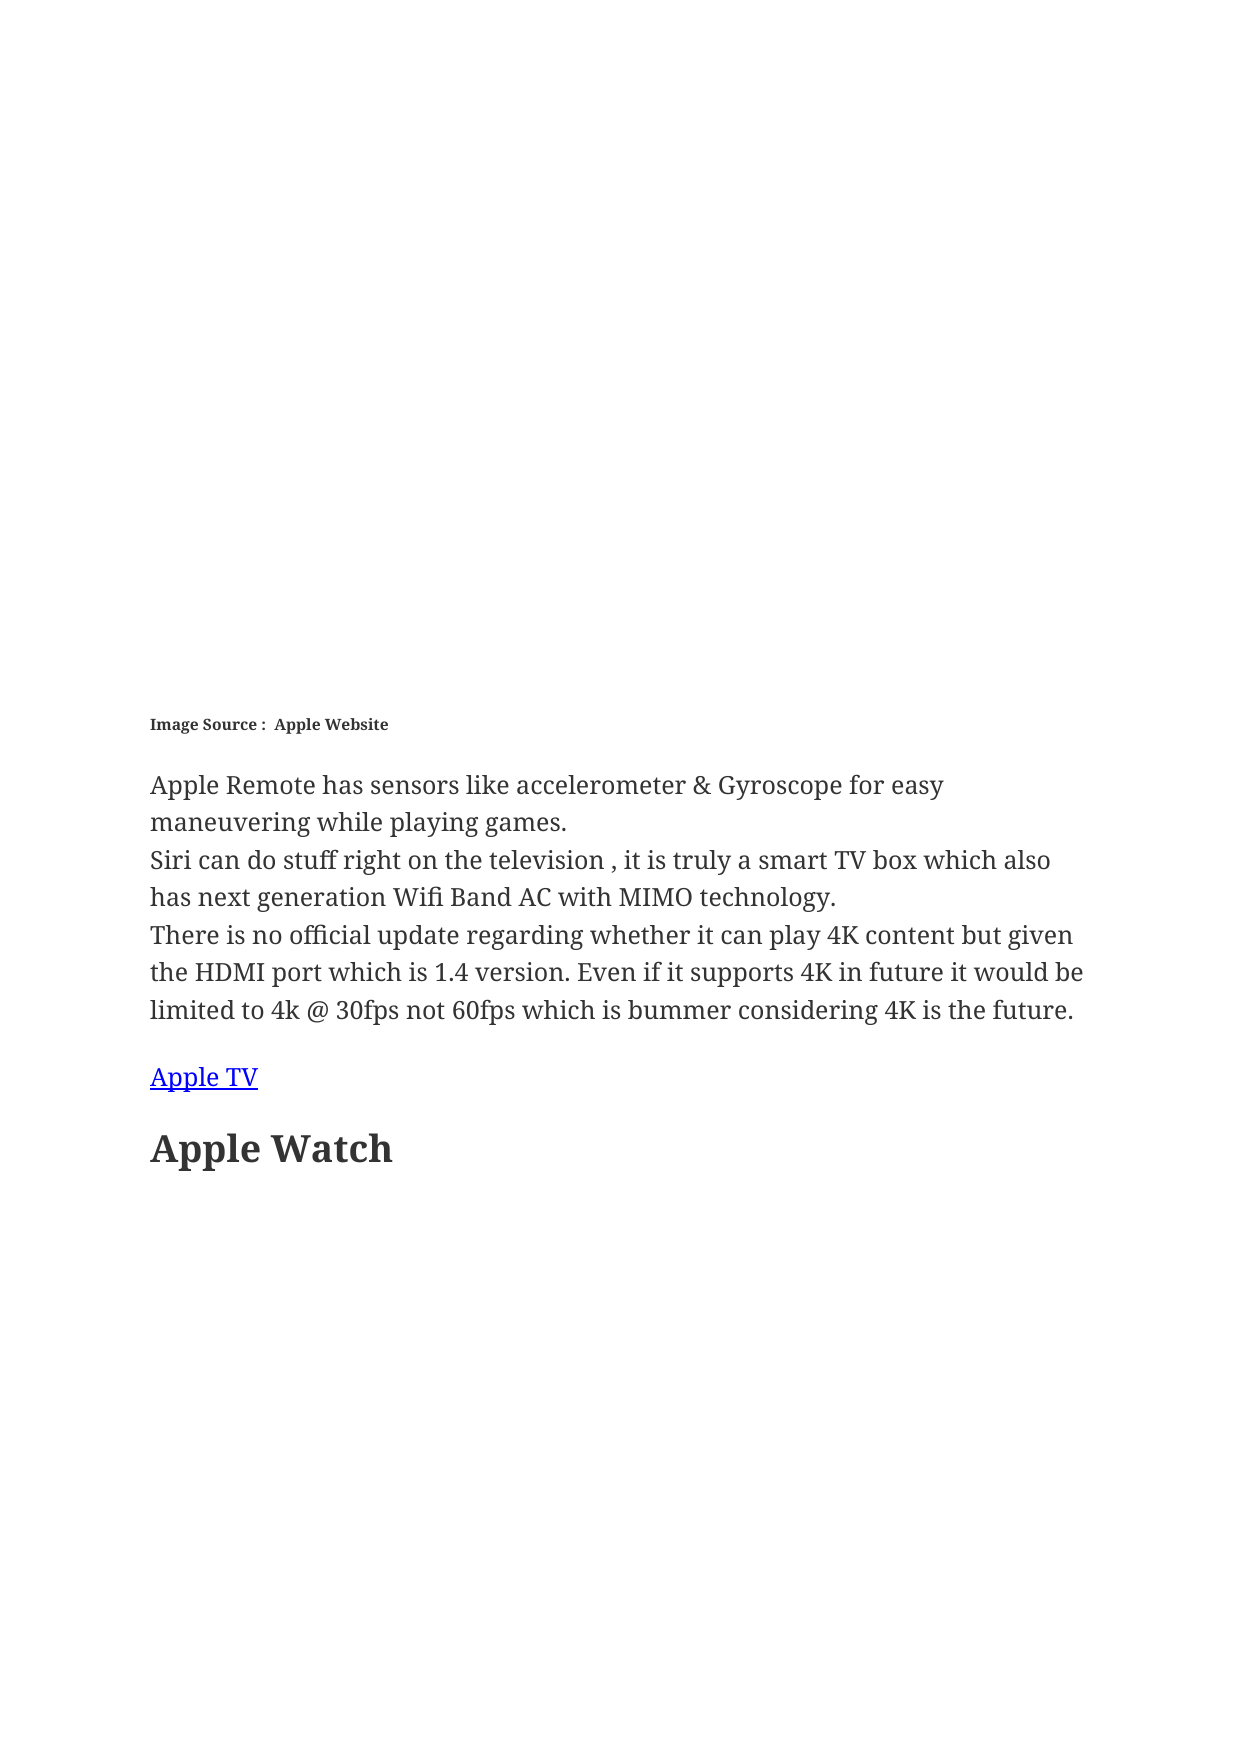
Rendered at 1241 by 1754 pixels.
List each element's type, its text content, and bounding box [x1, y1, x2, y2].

text Apple Remote has sensors like accelerometer & Gyroscope for easy maneuvering while playing games. Siri can do stuff right on the television , it is truly a smart TV box which also has next generation Wifi Band AC with MIMO technology. There is no official update regarding whether it can play 4K content but given the HDMI port which is 1.4 version. Even if it supports 4K in future it would be limited to 4k @ 30fps not 60fps which is bummer considering 4K is the future. [150, 764, 1090, 1027]
text Apple TV [150, 1056, 1090, 1093]
text Apple Watch [150, 1122, 1090, 1173]
text Image Source : Apple Website [150, 714, 1090, 735]
